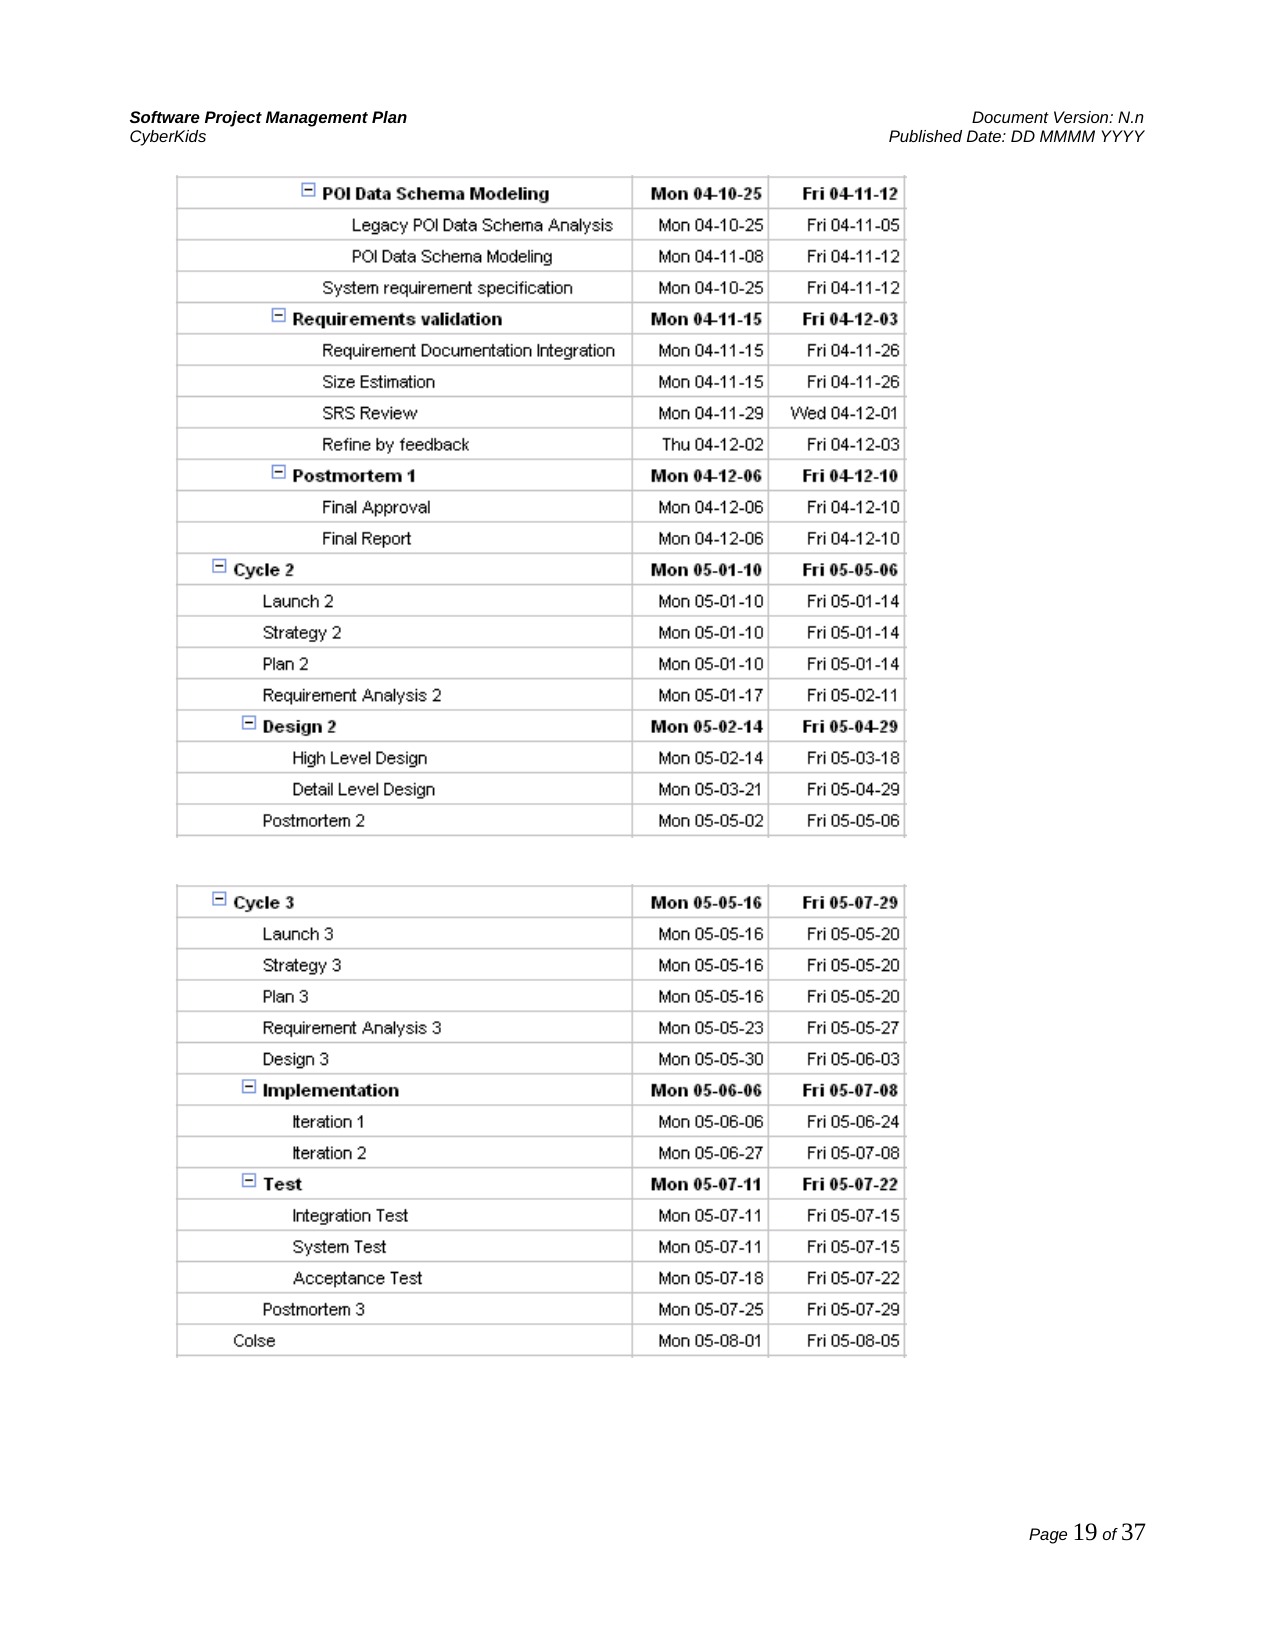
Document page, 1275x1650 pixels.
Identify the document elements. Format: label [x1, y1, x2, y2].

picture [175, 884, 907, 1358]
picture [175, 175, 907, 838]
